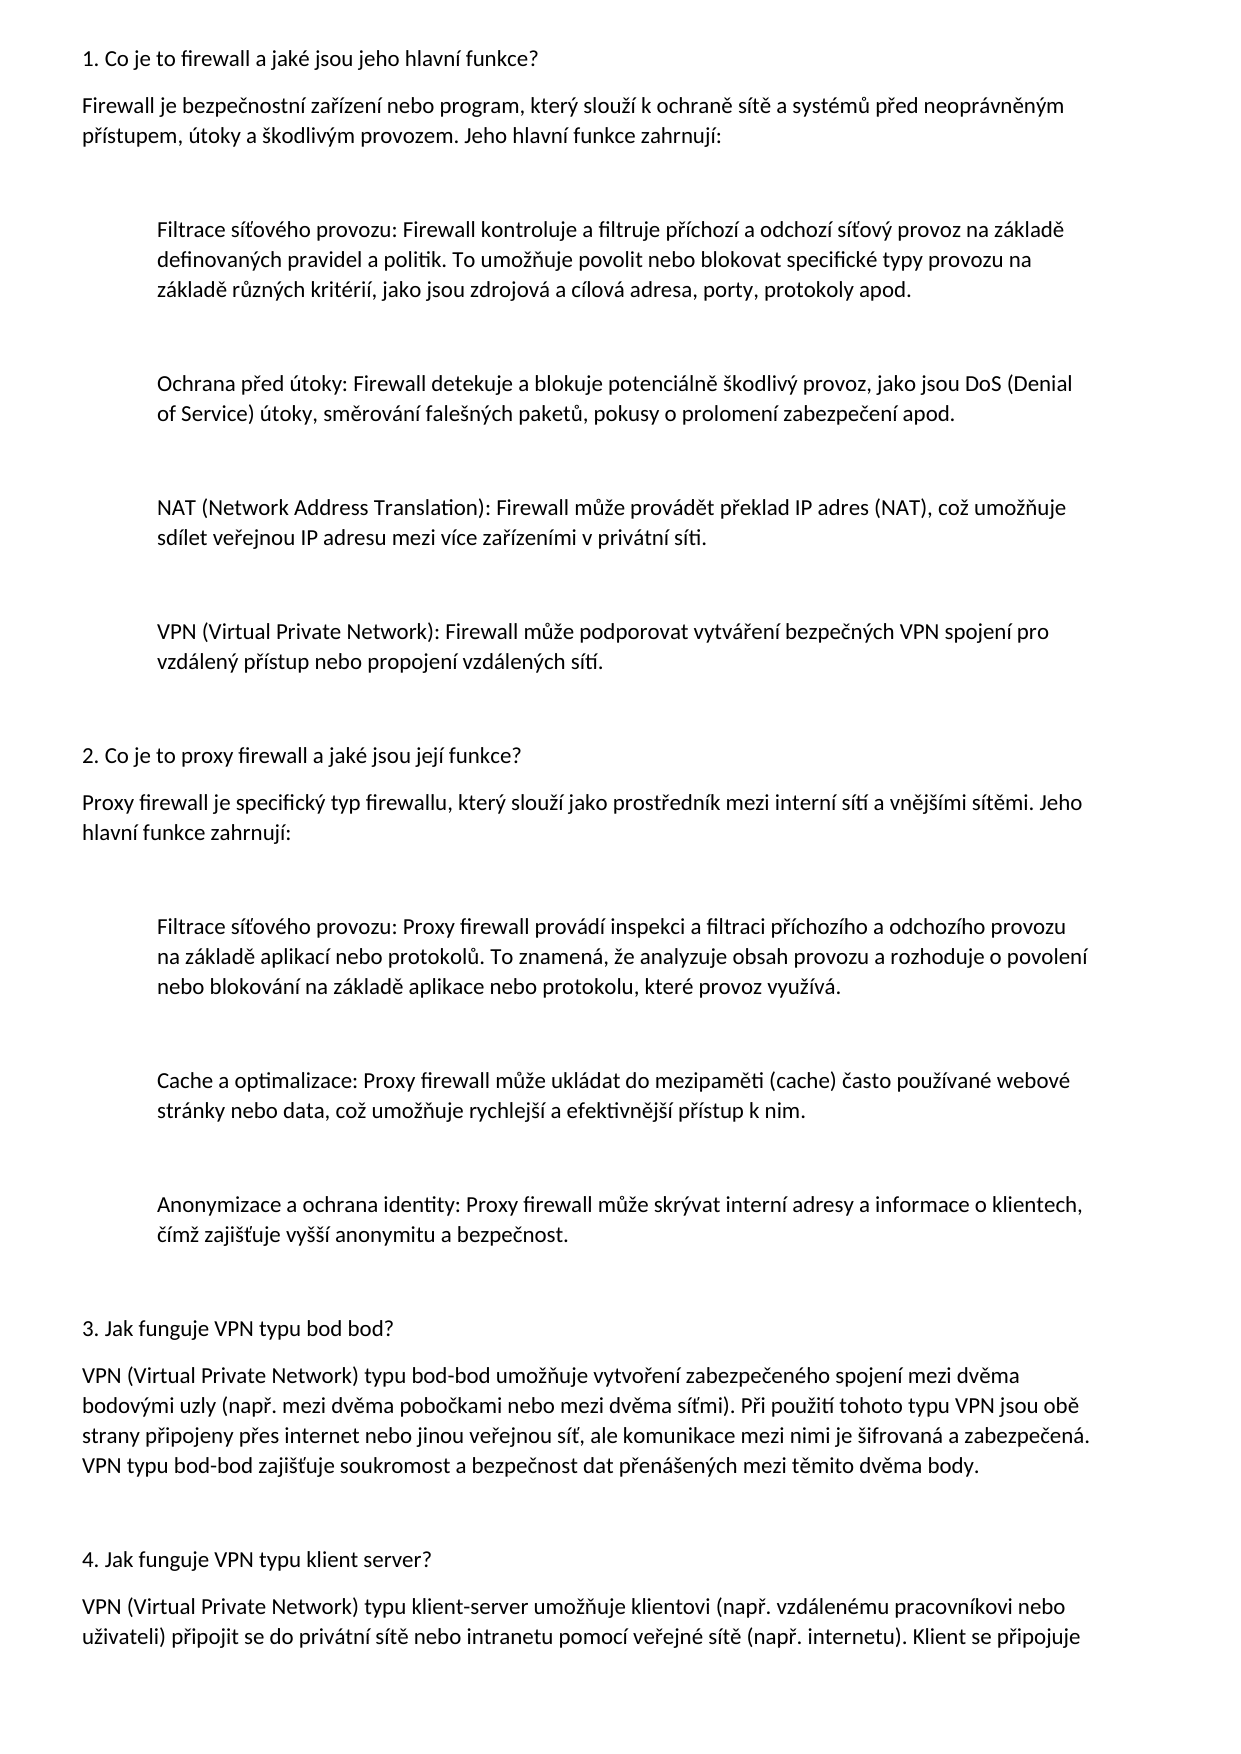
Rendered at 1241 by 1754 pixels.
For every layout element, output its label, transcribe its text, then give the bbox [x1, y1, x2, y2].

text NAT (Network Address Translation): Firewall může provádět překlad IP adres (NAT), což umožňuje sdílet veřejnou IP adresu mezi více zařízeními v privátní síti. [157, 493, 1093, 552]
text Firewall je bezpečnostní zařízení nebo program, který slouží k ochraně sítě a systémů před neoprávněným přístupem, útoky a škodlivým provozem. Jeho hlavní funkce zahrnují: [82, 91, 1093, 149]
text VPN (Virtual Private Network): Firewall může podporovat vytváření bezpečných VPN spojení pro vzdálený přístup nebo propojení vzdálených sítí. [157, 617, 1093, 676]
text 1. Co je to firewall a jaké jsou jeho hlavní funkce? [82, 44, 1093, 72]
text Cache a optimalizace: Proxy firewall může ukládat do mezipaměti (cache) často používané webové stránky nebo data, což umožňuje rychlejší a efektivnější přístup k nim. [157, 1066, 1093, 1124]
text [82, 1592, 1093, 1651]
text Anonymizace a ochrana identity: Proxy firewall může skrývat interní adresy a informace o klientech, čímž zajišťuje vyšší anonymitu a bezpečnost. [157, 1190, 1093, 1248]
text Filtrace síťového provozu: Proxy firewall provádí inspekci a filtraci příchozího a odchozího provozu na základě aplikací nebo protokolů. To znamená, že analyzuje obsah provozu a rozhoduje o povolení nebo blokování na základě aplikace nebo protokolu, které provoz využívá. [157, 912, 1093, 1001]
text VPN (Virtual Private Network) typu bod-bod umožňuje vytvoření zabezpečeného spojení mezi dvěma bodovými uzly (např. mezi dvěma pobočkami nebo mezi dvěma síťmi). Při použití tohoto typu VPN jsou obě strany připojeny přes internet nebo jinou veřejnou síť, ale komunikace mezi nimi je šifrovaná a zabezpečená. VPN typu bod-bod zajišťuje soukromost a bezpečnost dat přenášených mezi těmito dvěma body. [82, 1361, 1093, 1480]
text Proxy firewall je specifický typ firewallu, který slouží jako prostředník mezi interní sítí a vnějšími sítěmi. Jeho hlavní funkce zahrnují: [82, 788, 1093, 846]
text 4. Jak funguje VPN typu klient server? [82, 1545, 1093, 1573]
text Ochrana před útoky: Firewall detekuje a blokuje potenciálně škodlivý provoz, jako jsou DoS (Denial of Service) útoky, směrování falešných paketů, pokusy o prolomení zabezpečení apod. [157, 369, 1093, 428]
text 3. Jak funguje VPN typu bod bod? [82, 1314, 1093, 1342]
text 2. Co je to proxy firewall a jaké jsou její funkce? [82, 741, 1093, 769]
text Filtrace síťového provozu: Firewall kontroluje a filtruje příchozí a odchozí síťový provoz na základě definovaných pravidel a politik. To umožňuje povolit nebo blokovat specifické typy provozu na základě různých kritérií, jako jsou zdrojová a cílová adresa, porty, protokoly apod. [157, 215, 1093, 304]
